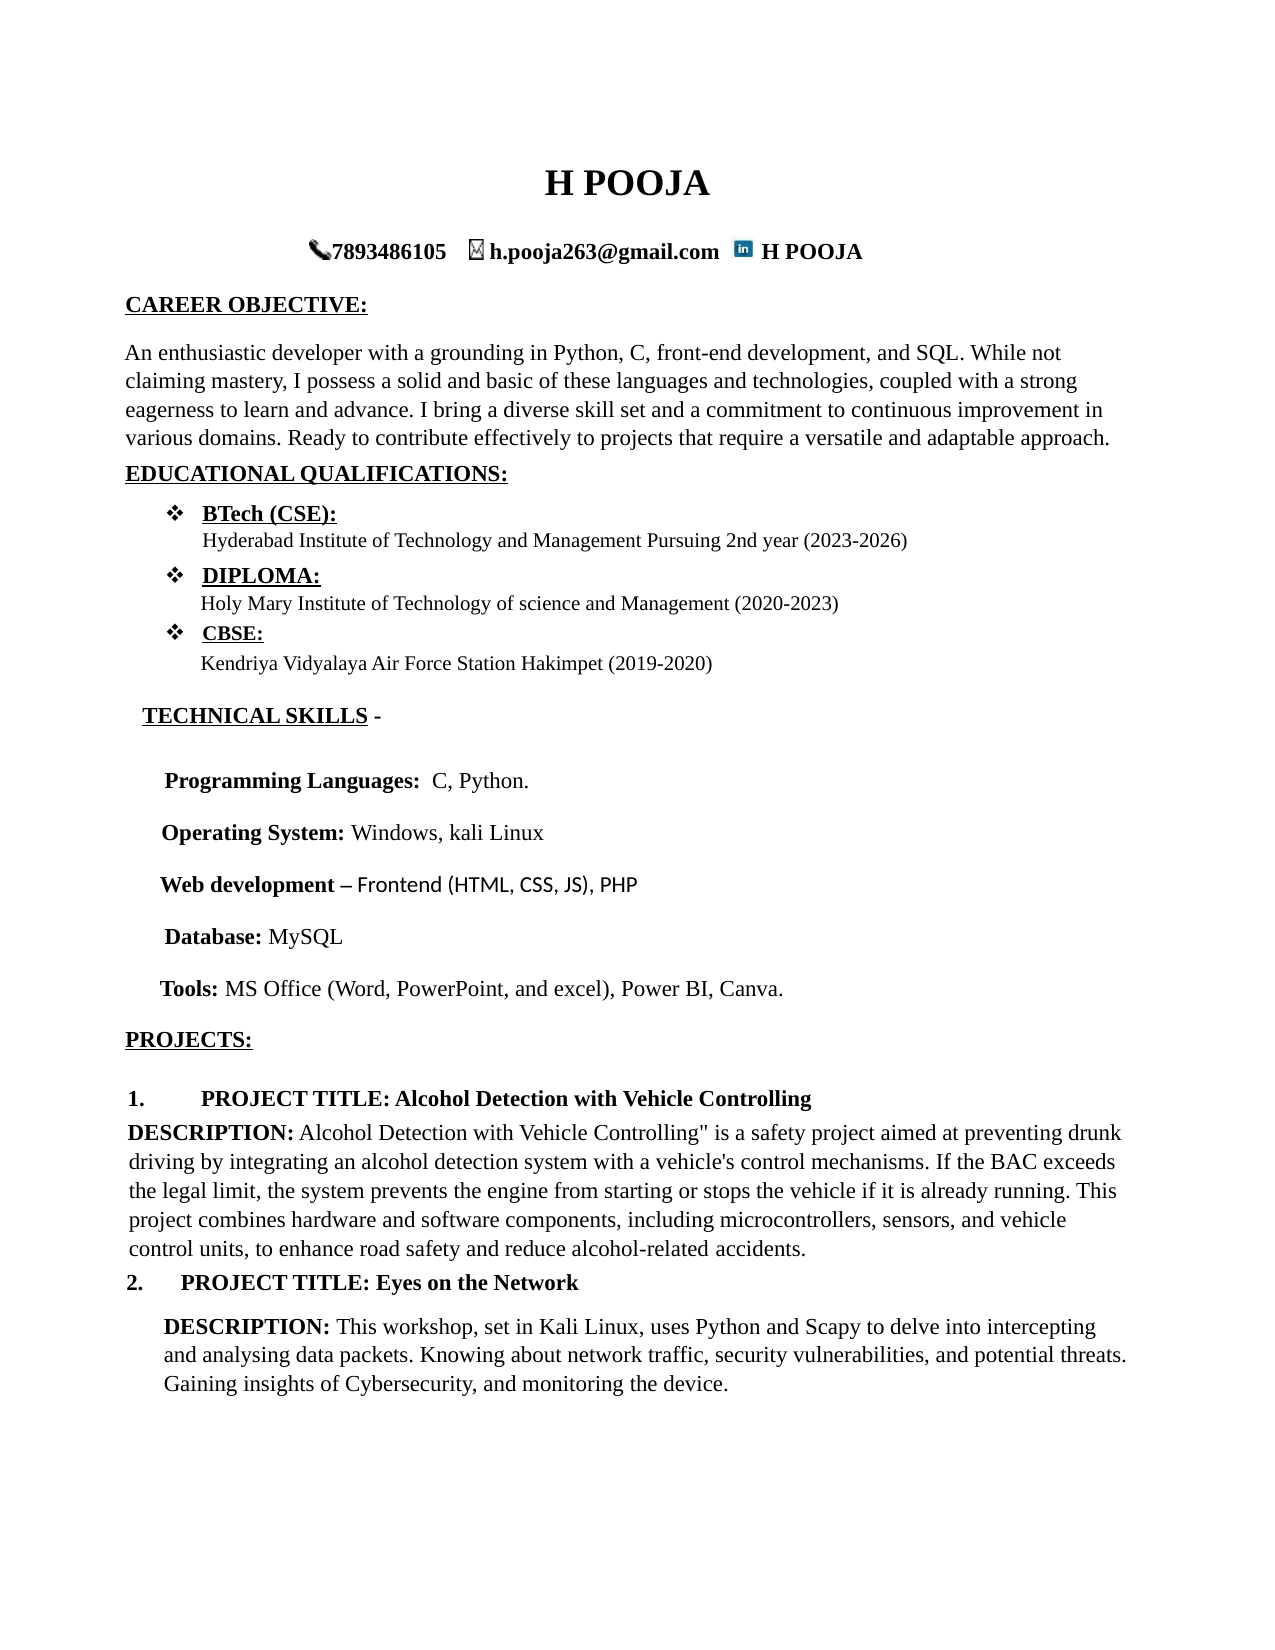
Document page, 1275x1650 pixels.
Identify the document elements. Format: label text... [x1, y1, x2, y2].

text Tools: MS Office (Word, PowerPoint, and excel), Power BI, Canva. [126, 975, 1129, 1001]
picture [469, 239, 484, 260]
text Hyderabad Institute of Technology and Management Pursuing 2nd year (2023-2026) [202, 528, 944, 552]
text Programming Languages: C, Python. [164, 767, 1129, 793]
list PROJECT TITLE: Alcohol Detection with Vehicle Controlling [127, 1085, 1129, 1111]
text PROJECTS: [125, 1026, 1129, 1053]
text TECHNICAL SKILLS - [142, 702, 1129, 728]
picture [309, 239, 332, 260]
text Database: MySQL [164, 923, 1129, 949]
list DIPLOMA: [164, 562, 1129, 589]
text Holy Mary Institute of Technology of science and Management (2020-2023) [200, 591, 1129, 615]
text H POOJA [126, 160, 1129, 203]
picture [730, 237, 756, 260]
text 7893486105 h.pooja263@gmail.com H POOJA [126, 237, 1129, 266]
text EDUCATIONAL QUALIFICATIONS: [125, 460, 1129, 486]
list BTech (CSE): [164, 500, 1129, 526]
text DESCRIPTION: Alcohol Detection with Vehicle Controlling" is a safety project aimed at preventing drunk driving by integrating an alcohol detection system with a vehicle's control mechanisms. If the BAC exceeds the legal limit, the system prevents the engine from starting or stops the vehicle if it is already running. This project combines hardware and software components, including microcontrollers, sensors, and vehicle control units, to enhance road safety and reduce alcohol-related accidents. [127, 1118, 1129, 1262]
text An enthusiastic developer with a grounding in Python, C, front-end development, and SQL. While not claiming mastery, I possess a solid and basic of these languages and technologies, coupled with a strong eagerness to learn and advance. I bring a diverse skill set and a commitment to continuous improvement in various domains. Ready to contribute effectively to projects that require a versatile and adaptable approach. [124, 339, 1129, 451]
text Kendriya Vidyalaya Air Force Station Hakimpet (2019-2020) [200, 651, 1129, 675]
text CAREER OBJECTIVE: [125, 291, 1129, 317]
list CBSE: [164, 621, 1129, 645]
text Operating System: Windows, kali Linux [127, 819, 1129, 845]
text DESCRIPTION: This workshop, set in Kali Linux, uses Python and Scapy to delve into intercepting and analysing data packets. Knowing about network traffic, security vulnerabilities, and potential threats. Gaining insights of Cybersecurity, and monitoring the device. [163, 1313, 1129, 1396]
list PROJECT TITLE: Eyes on the Network [126, 1269, 1129, 1295]
text Web development – Frontend (HTML, CSS, JS), PHP [126, 870, 1129, 898]
